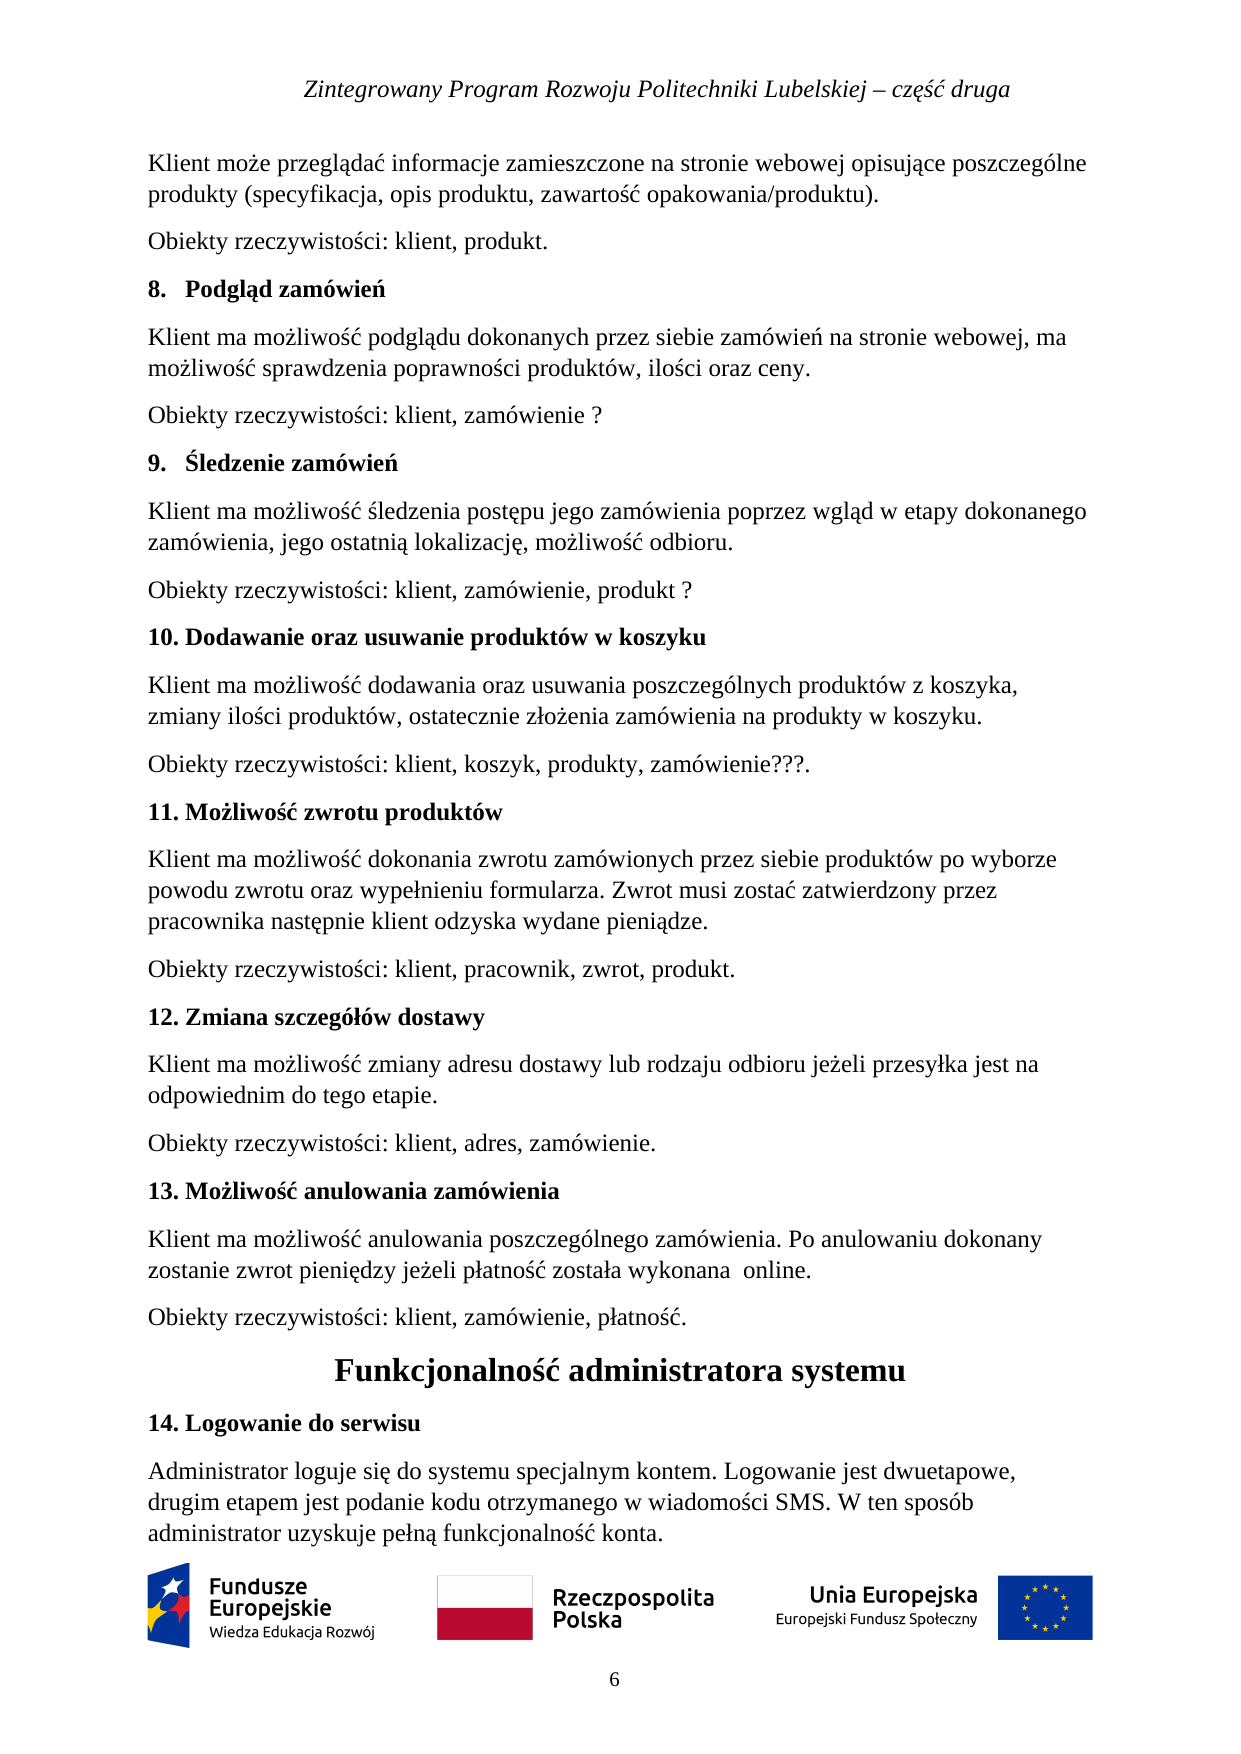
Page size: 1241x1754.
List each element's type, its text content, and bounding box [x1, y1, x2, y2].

text Klient ma możliwość anulowania poszczególnego zamówienia. Po anulowaniu dokonany zostanie zwrot pieniędzy jeżeli płatność została wykonana online. [148, 1224, 1092, 1283]
text Funkcjonalność administratora systemu [148, 1350, 1092, 1388]
text Klient ma możliwość zmiany adresu dostawy lub rodzaju odbioru jeżeli przesyłka jest na odpowiednim do tego etapie. [148, 1049, 1092, 1109]
text Obiekty rzeczywistości: klient, produkt. [148, 226, 1092, 255]
text Obiekty rzeczywistości: klient, zamówienie, produkt ? [148, 575, 1092, 603]
text Klient może przeglądać informacje zamieszczone na stronie webowej opisujące poszczególne produkty (specyfikacja, opis produktu, zawartość opakowania/produktu). [148, 148, 1092, 207]
text Obiekty rzeczywistości: klient, adres, zamówienie. [148, 1128, 1092, 1157]
list Zmiana szczegółów dostawy [148, 1002, 1092, 1031]
list Podgląd zamówień [148, 274, 1092, 303]
text Administrator loguje się do systemu specjalnym kontem. Logowanie jest dwuetapowe, drugim etapem jest podanie kodu otrzymanego w wiadomości SMS. W ten sposób administrator uzyskuje pełną funkcjonalność konta. [148, 1456, 1092, 1547]
picture [147, 1563, 1093, 1648]
text Obiekty rzeczywistości: klient, pracownik, zwrot, produkt. [148, 954, 1092, 983]
text Klient ma możliwość dodawania oraz usuwania poszczególnych produktów z koszyka, zmiany ilości produktów, ostatecznie złożenia zamówienia na produkty w koszyku. [148, 670, 1092, 730]
list Możliwość zwrotu produktów [148, 797, 1092, 825]
text Obiekty rzeczywistości: klient, zamówienie, płatność. [148, 1302, 1092, 1331]
text Klient ma możliwość dokonania zwrotu zamówionych przez siebie produktów po wyborze powodu zwrotu oraz wypełnieniu formularza. Zwrot musi zostać zatwierdzony przez pracownika następnie klient odzyska wydane pieniądze. [148, 844, 1092, 935]
list Logowanie do serwisu [148, 1408, 1092, 1437]
list Dodawanie oraz usuwanie produktów w koszyku [148, 622, 1092, 651]
list Możliwość anulowania zamówienia [148, 1176, 1092, 1205]
text Klient ma możliwość podglądu dokonanych przez siebie zamówień na stronie webowej, ma możliwość sprawdzenia poprawności produktów, ilości oraz ceny. [148, 322, 1092, 382]
list Śledzenie zamówień [148, 448, 1092, 477]
text Obiekty rzeczywistości: klient, koszyk, produkty, zamówienie???. [148, 749, 1092, 778]
text Obiekty rzeczywistości: klient, zamówienie ? [148, 401, 1092, 429]
text Klient ma możliwość śledzenia postępu jego zamówienia poprzez wgląd w etapy dokonanego zamówienia, jego ostatnią lokalizację, możliwość odbioru. [148, 496, 1092, 556]
